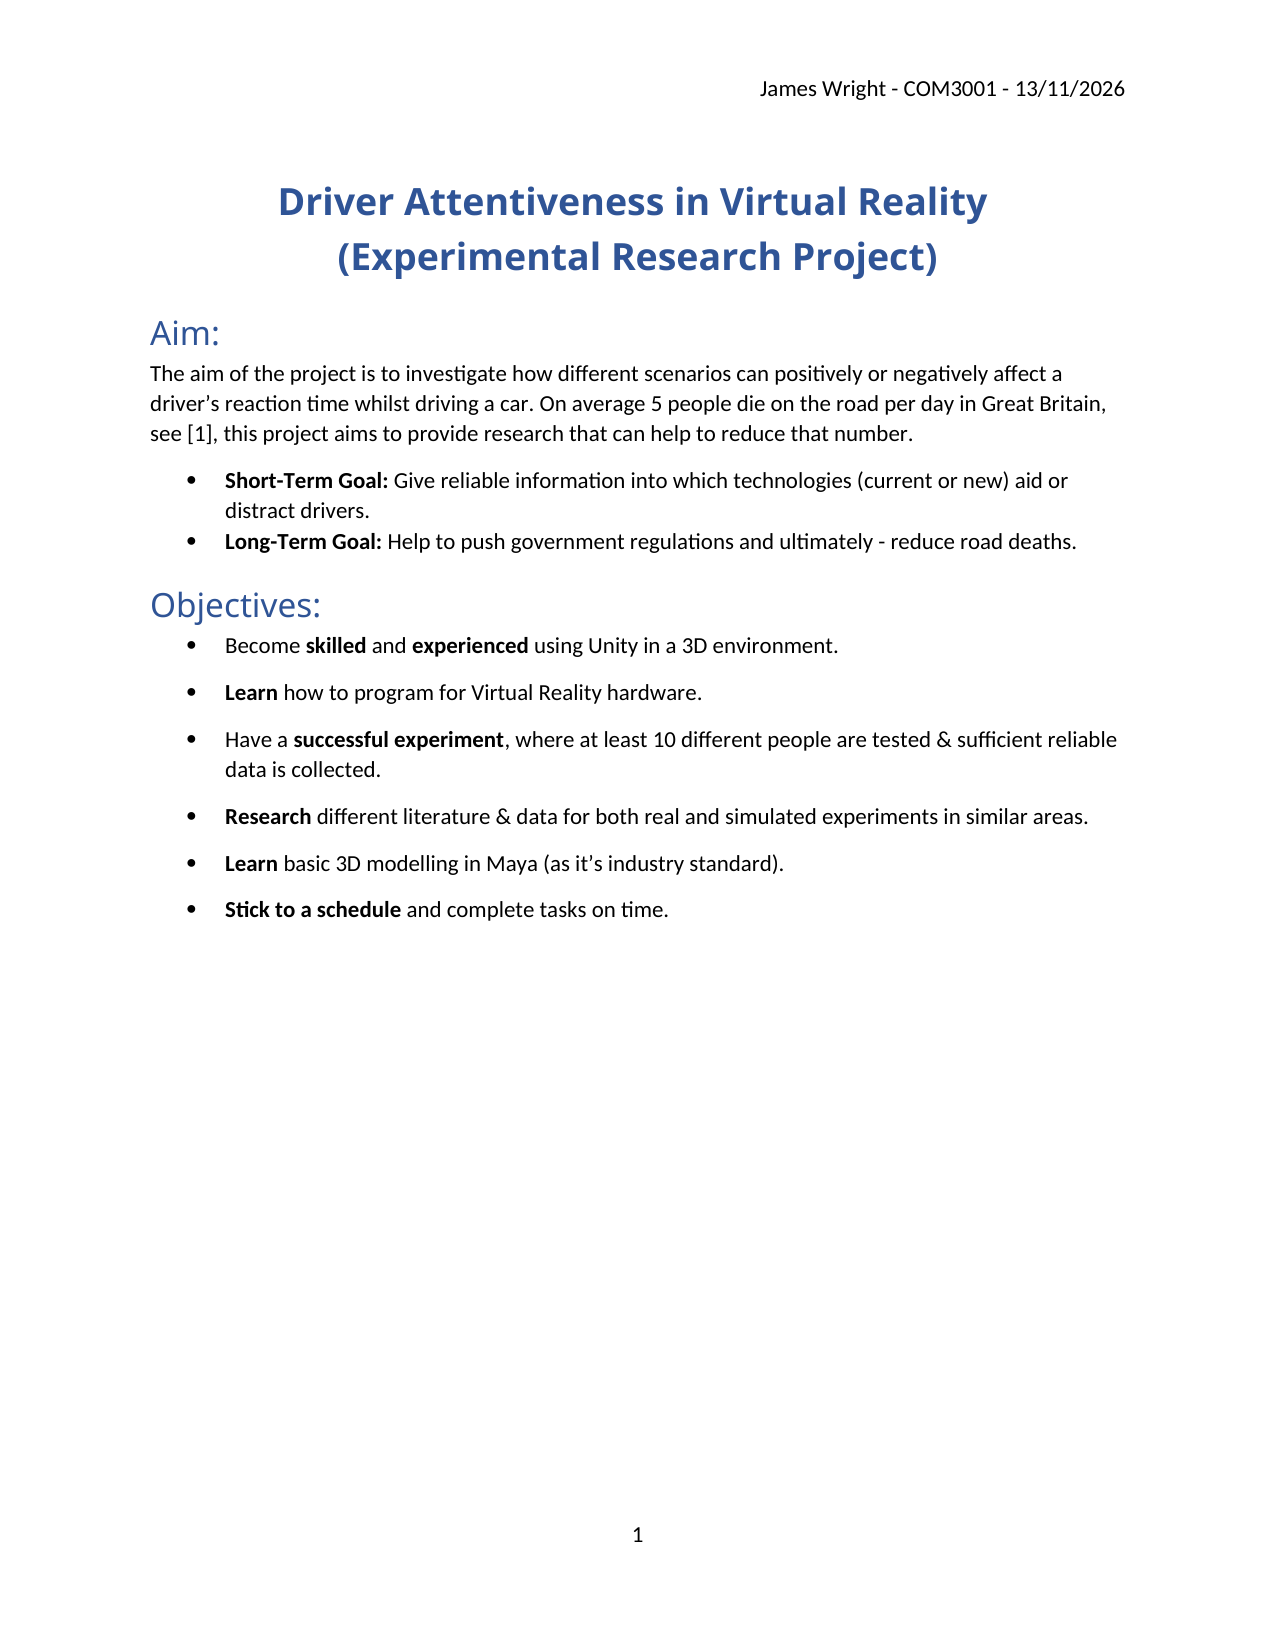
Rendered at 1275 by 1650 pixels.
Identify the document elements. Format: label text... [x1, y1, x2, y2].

list Stick to a schedule and complete tasks on time. [187, 896, 1125, 924]
list Research different literature & data for both real and simulated experiments in similar areas. [187, 802, 1125, 830]
list Become skilled and experienced using Unity in a 3D environment. [187, 631, 1125, 659]
list Have a successful experiment, where at least 10 different people are tested & sufficient reliable data is collected. [187, 725, 1125, 783]
subtitle Objectives: [150, 582, 1125, 627]
text The aim of the project is to investigate how different scenarios can positively or negatively affect a driver’s reaction time whilst driving a car. On average 5 people die on the road per day in Great Britain, see [1], this project aims to provide research that can help to reduce that number. [150, 359, 1125, 448]
list Long-Term Goal: Help to push government regulations and ultimately - reduce road deaths. [187, 527, 1125, 555]
subtitle Aim: [150, 310, 1125, 356]
subtitle Driver Attentiveness in Virtual Reality (Experimental Research Project) [150, 175, 1125, 281]
list Learn basic 3D modelling in Maya (as it’s industry standard). [187, 849, 1125, 877]
list Short-Term Goal: Give reliable information into which technologies (current or new) aid or distract drivers. [187, 466, 1125, 525]
list Learn how to program for Virtual Reality hardware. [187, 678, 1125, 706]
